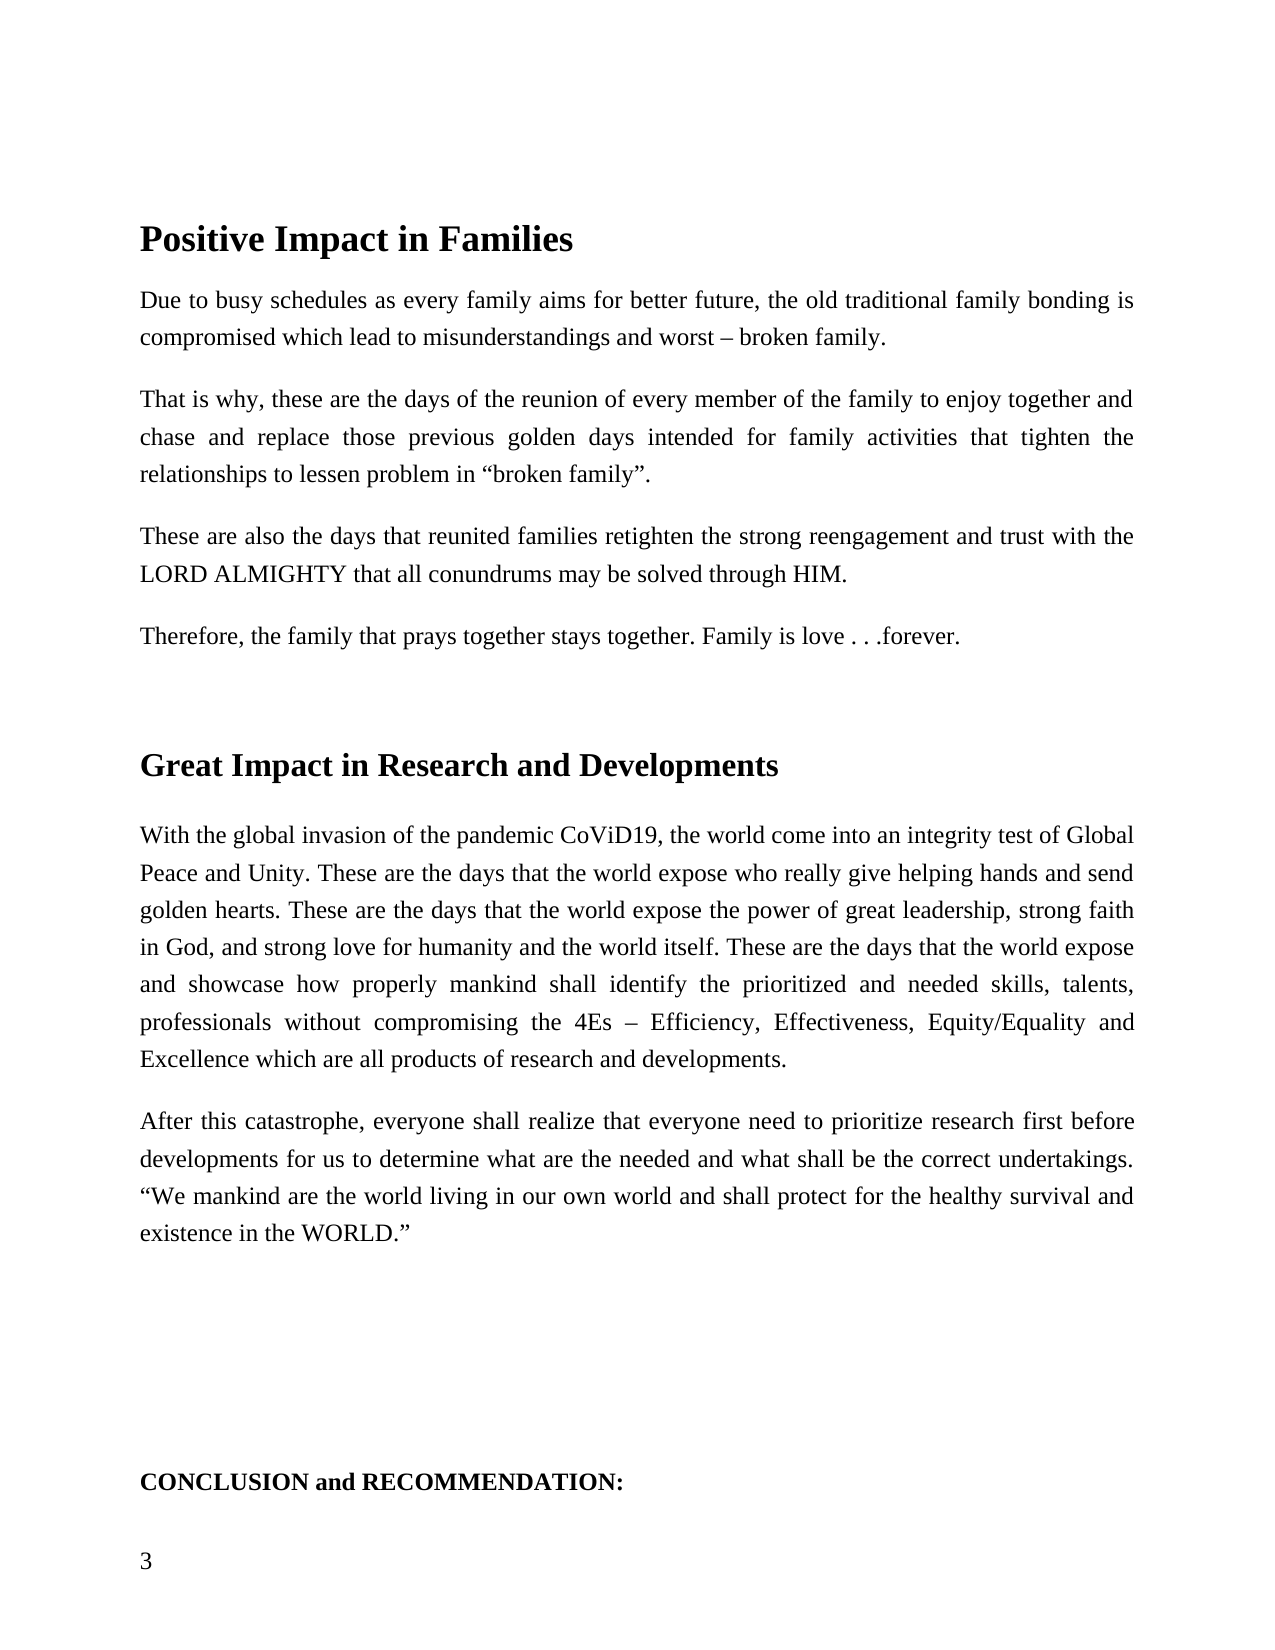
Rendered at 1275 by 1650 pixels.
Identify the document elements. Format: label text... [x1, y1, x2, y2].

text That is why, these are the days of the reunion of every member of the family to enjoy together and chase and replace those previous golden days intended for family activities that tighten the relationships to lessen problem in “broken family”. [139, 384, 1136, 488]
text After this catastrophe, everyone shall realize that everyone need to prioritize research first before developments for us to determine what are the needed and what shall be the correct undertakings. “We mankind are the world living in our own world and shall protect for the healthy survival and existence in the WORLD.” [139, 1106, 1136, 1247]
text These are also the days that reunited families retighten the strong reengagement and trust with the LORD ALMIGHTY that all conundrums may be solved through HIM. [139, 521, 1136, 587]
text Great Impact in Research and Developments [139, 746, 1136, 784]
text With the global invasion of the pandemic CoViD19, the world come into an integrity test of Global Peace and Unity. These are the days that the world expose who really give helping hands and send golden hearts. These are the days that the world expose the power of great leadership, strong faith in God, and strong love for humanity and the world itself. These are the days that the world expose and showcase how properly mankind shall identify the prioritized and needed skills, talents, professionals without compromising the 4Es – Efficiency, Effectiveness, Equity/Equality and Excellence which are all products of research and developments. [139, 820, 1136, 1073]
text Therefore, the family that prays together stays together. Family is love . . .forever. [139, 621, 1136, 650]
text CONCLUSION and RECOMMENDATION: [139, 1467, 1136, 1496]
subtitle Positive Impact in Families [139, 217, 1136, 260]
text Due to busy schedules as every family aims for better future, the old traditional family bonding is compromised which lead to misunderstandings and worst – broken family. [139, 285, 1136, 351]
